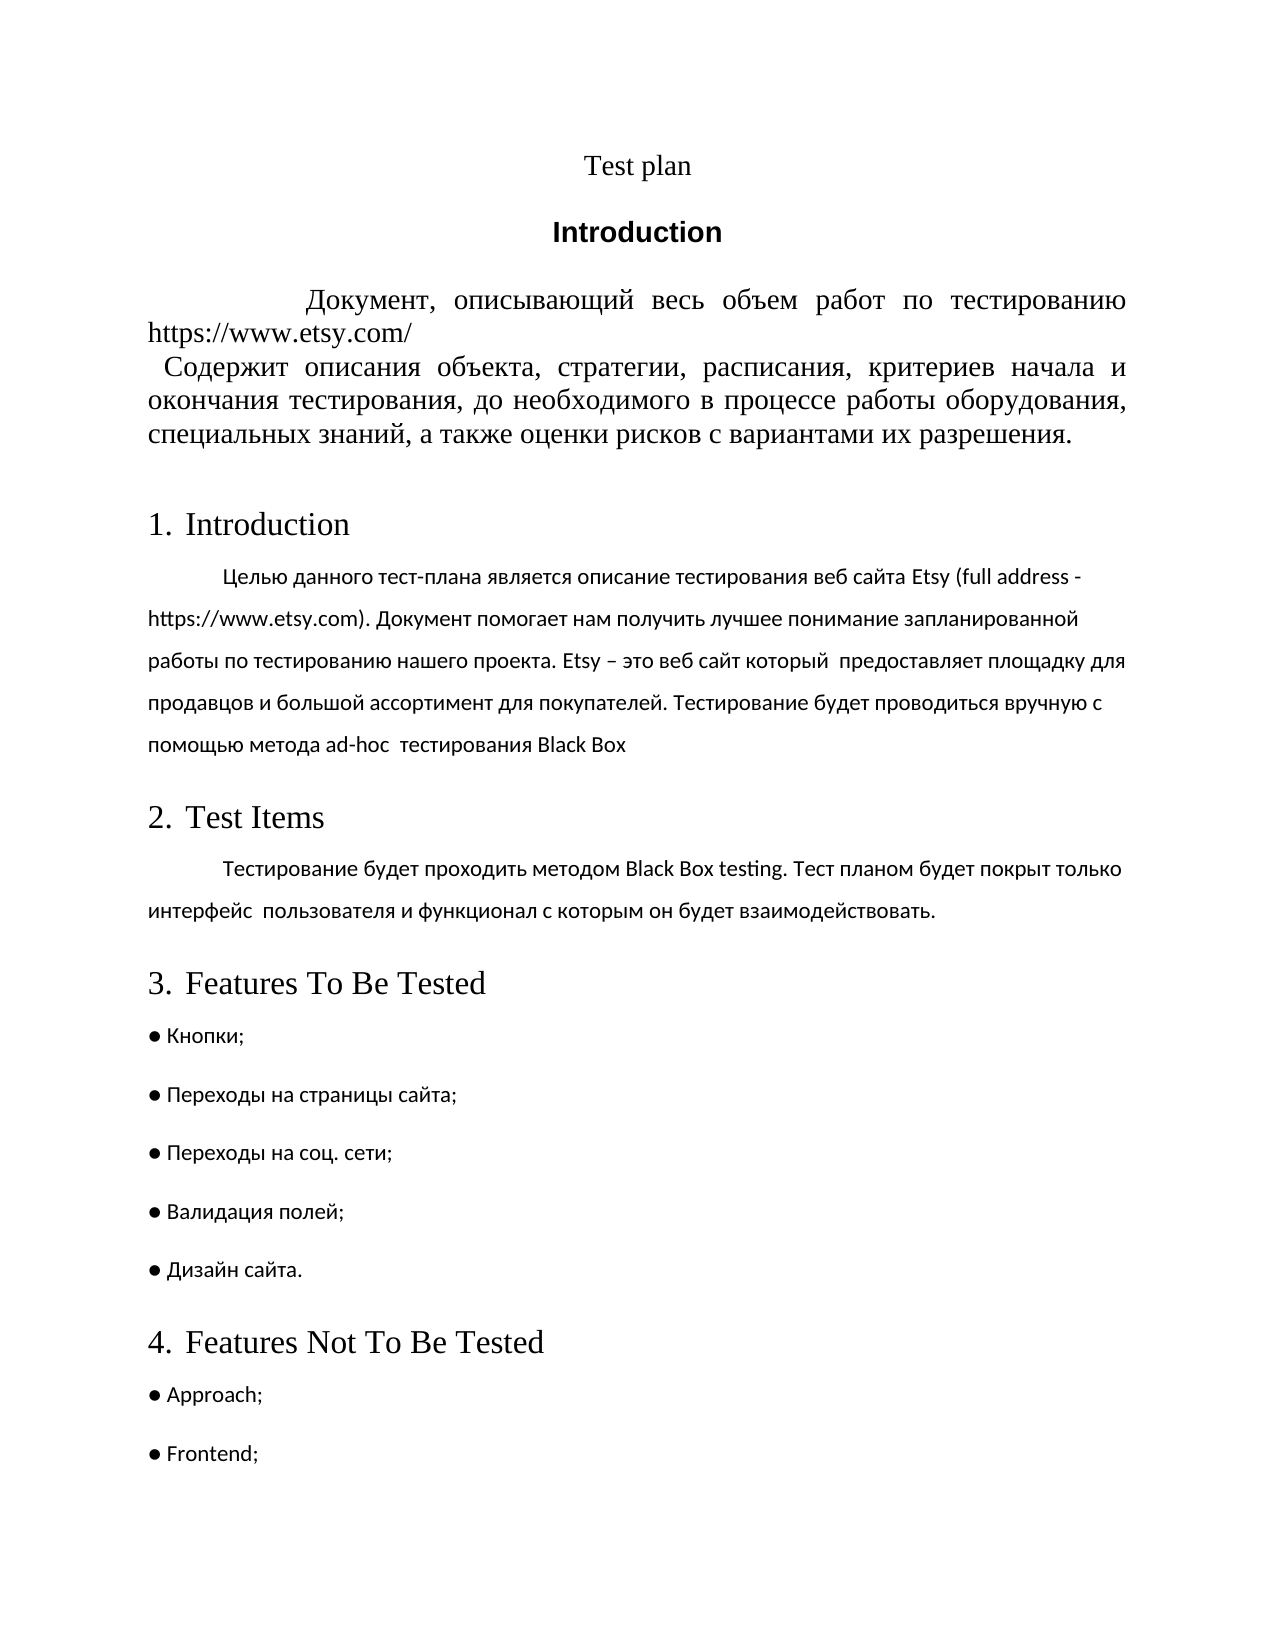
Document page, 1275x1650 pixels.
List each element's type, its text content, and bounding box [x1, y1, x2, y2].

subtitle Features To Be Tested [148, 963, 1127, 1002]
text Introduction [148, 215, 1127, 248]
text ● Approach; [148, 1380, 1127, 1408]
subtitle Introduction [148, 505, 1127, 543]
subtitle Test Items [148, 797, 1127, 835]
text Содержит описания объекта, стратегии, расписания, критериев начала и окончания тестирования, до необходимого в процессе работы оборудования, специальных знаний, а также оценки рисков с вариантами их разрешения. [148, 349, 1127, 449]
text ● Переходы на страницы сайта; [148, 1080, 1127, 1108]
text Документ, описывающий весь объем работ по тестированию https://www.etsy.com/ [148, 282, 1127, 349]
text Test plan [148, 148, 1127, 181]
text ● Дизайн сайта. [148, 1256, 1127, 1284]
text ● Валидация полей; [148, 1197, 1127, 1225]
text ● Переходы на соц. сети; [148, 1138, 1127, 1166]
text ● Frontend; [148, 1439, 1127, 1467]
text Тестирование будет проходить методом Black Box testing. Тест планом будет покрыт только интерфейс пользователя и функционал с которым он будет взаимодействовать. [148, 854, 1127, 924]
subtitle Features Not To Be Tested [148, 1323, 1127, 1361]
text ● Кнопки; [148, 1021, 1127, 1049]
text Целью данного тест-плана является описание тестирования веб сайта Etsy (full address - https://www.etsy.com). Документ помогает нам получить лучшее понимание запланированной работы по тестированию нашего проекта. Etsy – это веб сайт который предоставляет площадку для продавцов и большой ассортимент для покупателей. Тестирование будет проводиться вручную с помощью метода ad-hoc тестирования Black Box [148, 562, 1127, 758]
